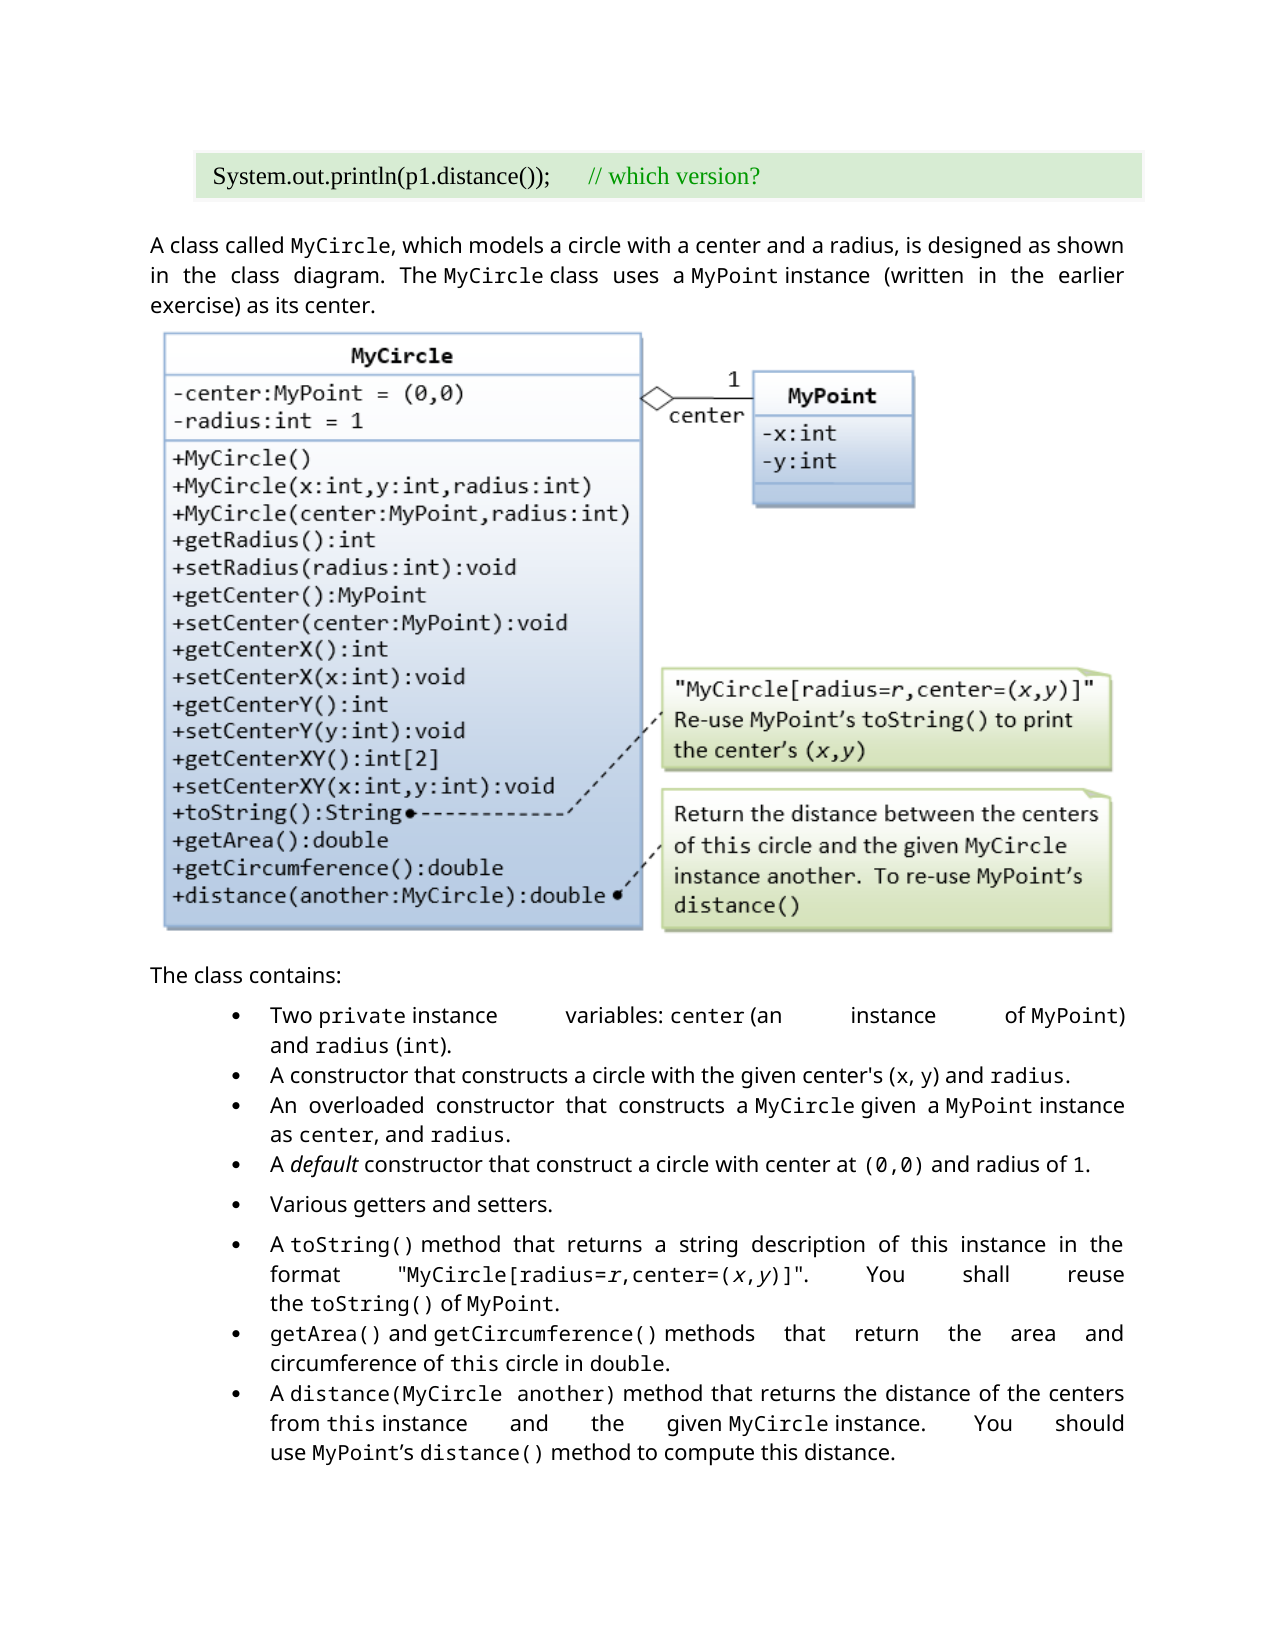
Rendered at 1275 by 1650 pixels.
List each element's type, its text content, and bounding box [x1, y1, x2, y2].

text System.out.println(p1.distance()); // which version? [196, 153, 1142, 198]
list Two private instance variables: center (an instance of MyPoint) and radius (int). [232, 1000, 1125, 1060]
list A constructor that constructs a circle with the given center's (x, y) and radius. [232, 1060, 1125, 1090]
text A class called MyCircle, which models a circle with a center and a radius, is designed as shown in the class diagram. The MyCircle class uses a MyPoint instance (written in the earlier exercise) as its center. [150, 230, 1125, 319]
text The class contains: [150, 961, 1125, 990]
picture [150, 319, 1125, 946]
list A toString() method that returns a string description of this instance in the format "MyCircle[radius=r,center=(x,y)]". You shall reuse the toString() of MyPoint. [232, 1229, 1125, 1318]
list A distance(MyCircle another) method that returns the distance of the centers from this instance and the given MyCircle instance. You should use MyPoint’s distance() method to compute this distance. [232, 1378, 1125, 1467]
list An overloaded constructor that constructs a MyCircle given a MyPoint instance as center, and radius. [232, 1090, 1125, 1149]
list A default constructor that construct a circle with center at (0,0) and radius of 1. [232, 1149, 1125, 1179]
list getArea() and getCircumference() methods that return the area and circumference of this circle in double. [232, 1318, 1125, 1378]
list Various getters and setters. [232, 1189, 1125, 1219]
